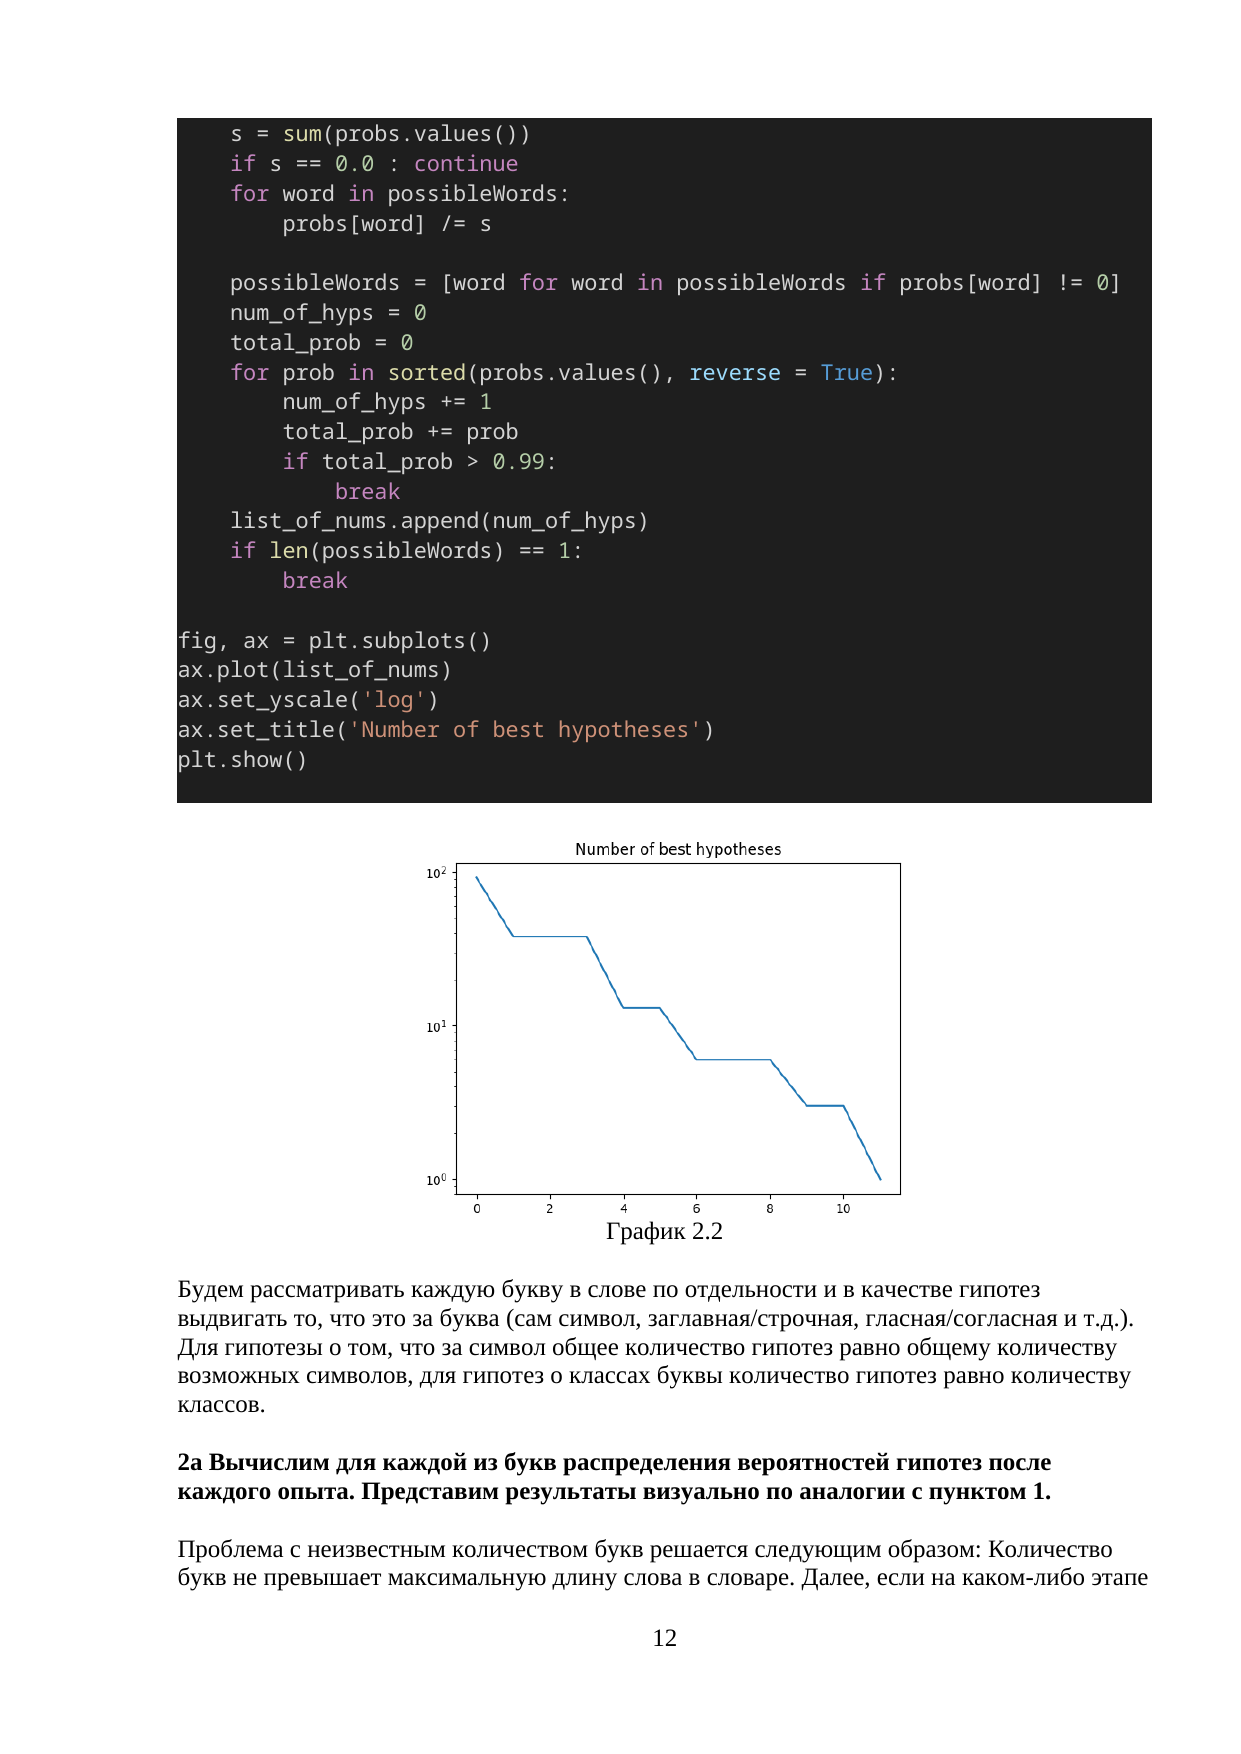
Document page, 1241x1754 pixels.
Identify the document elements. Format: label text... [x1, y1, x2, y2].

text for word in possibleWords: [177, 178, 1152, 207]
text 2а Вычислим для каждой из букв распределения вероятностей гипотез после каждого опыта. Представим результаты визуально по аналогии с пунктом 1. [177, 1447, 1152, 1504]
text fig, ax = plt.subplots() [177, 624, 1152, 654]
text ax.set_yscale('log') [177, 684, 1152, 714]
text if total_prob > 0.99: [177, 446, 1152, 476]
picture [421, 832, 908, 1217]
text break [177, 565, 1152, 595]
text probs[word] /= s [177, 207, 1152, 237]
text ax.set_title('Number of best hypotheses') [177, 714, 1152, 744]
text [177, 1534, 1152, 1591]
text total_prob += prob [177, 416, 1152, 446]
text break [177, 476, 1152, 505]
text if len(possibleWords) == 1: [177, 535, 1152, 565]
text plt.show() [177, 744, 1152, 773]
text num_of_hyps = 0 [177, 297, 1152, 327]
text total_prob = 0 [177, 327, 1152, 356]
text ax.plot(list_of_nums) [177, 654, 1152, 684]
text possibleWords = [word for word in possibleWords if probs[word] != 0] [177, 267, 1152, 297]
text График 2.2 [177, 1216, 1152, 1245]
text Будем рассматривать каждую букву в слове по отдельности и в качестве гипотез выдвигать то, что это за буква (сам символ, заглавная/строчная, гласная/согласная и т.д.). Для гипотезы о том, что за символ общее количество гипотез равно общему количеству возможных символов, для гипотез о классах буквы количество гипотез равно количеству классов. [177, 1274, 1152, 1418]
text list_of_nums.append(num_of_hyps) [177, 505, 1152, 535]
text num_of_hyps += 1 [177, 386, 1152, 416]
text for prob in sorted(probs.values(), reverse = True): [177, 356, 1152, 386]
text s = sum(probs.values()) [177, 118, 1152, 148]
text if s == 0.0 : continue [177, 148, 1152, 178]
